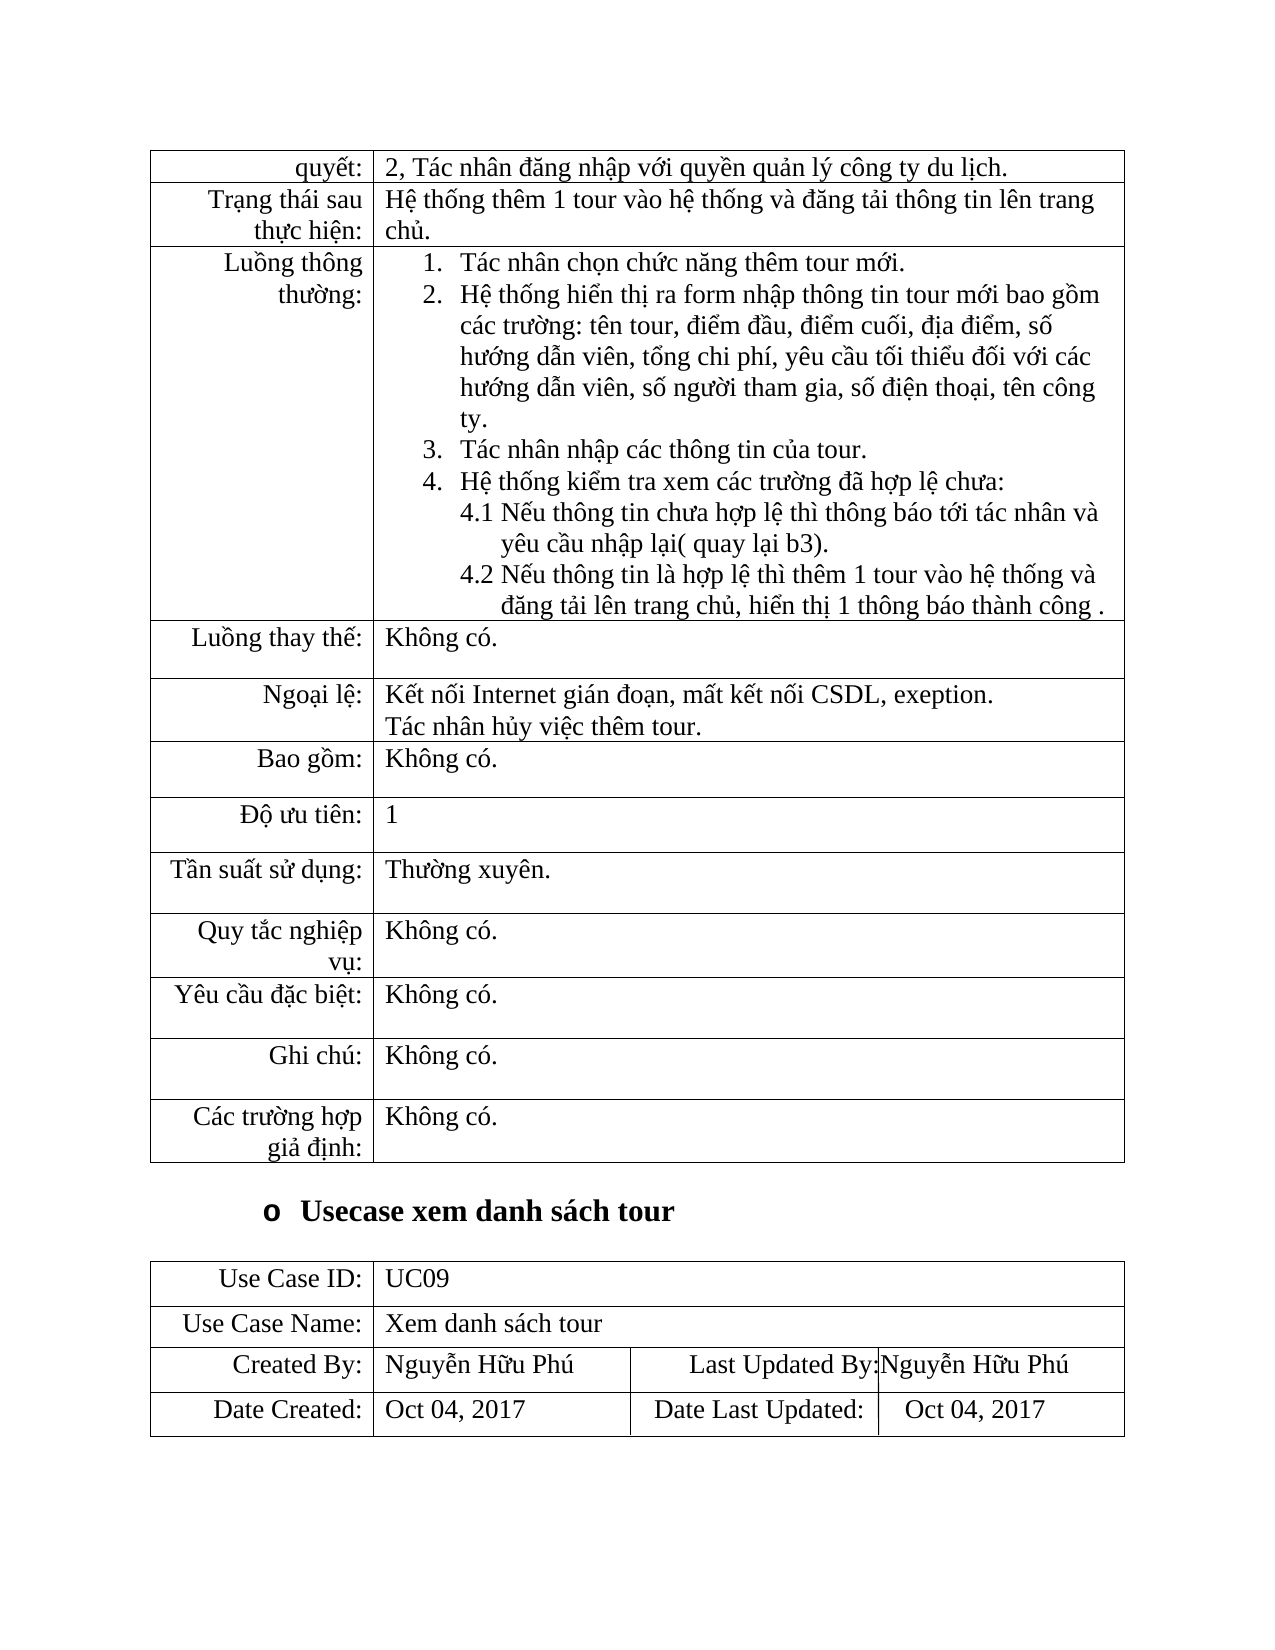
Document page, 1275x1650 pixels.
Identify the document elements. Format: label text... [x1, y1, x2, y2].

table_cell Created By: [151, 1348, 373, 1392]
table_cell Không có. [374, 742, 1124, 797]
table_cell Không có. [374, 1100, 1124, 1162]
table_cell Tác nhân chọn chức năng thêm tour mới. Hệ thống hiển thị ra form nhập thông tin tour mới bao gồm các trường: tên tour, điểm đầu, điểm cuối, địa điểm, số hướng dẫn viên, tổng chi phí, yêu cầu tối thiểu đối với các hướng dẫn viên, số người tham gia, số điện thoại, tên công ty. Tác nhân nhập các thông tin của tour. Hệ thống kiểm tra xem các trường đã hợp lệ chưa: Nếu thông tin chưa hợp lệ thì thông báo tới tác nhân và yêu cầu nhập lại( quay lại b3). Nếu thông tin là hợp lệ thì thêm 1 tour vào hệ thống và đăng tải lên trang chủ, hiển thị 1 thông báo thành công . [374, 247, 1124, 620]
table_cell Date Created: [151, 1393, 373, 1436]
table_cell Ngoại lệ: [151, 679, 373, 741]
table_cell 1 [374, 798, 1124, 852]
table_cell Kết nối Internet gián đoạn, mất kết nối CSDL, exeption. Tác nhân hủy việc thêm tour. [374, 679, 1124, 741]
table_cell Oct 04, 2017 Date Last Updated: Oct 04, 2017 [880, 1393, 1124, 1436]
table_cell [151, 151, 373, 182]
list Usecase xem danh sách tour [262, 1194, 1125, 1228]
table_cell Độ ưu tiên: [151, 798, 373, 852]
table_cell Nguyễn Hữu Phú Last Updated By:Nguyễn Hữu Phú [879, 1348, 1124, 1392]
table_cell Quy tắc nghiệp vụ: [151, 914, 373, 977]
table_cell Không có. [374, 1039, 1124, 1099]
table_cell Tần suất sử dụng: [151, 853, 373, 913]
table_header UC09 [374, 1262, 1124, 1306]
table_cell Ghi chú: [151, 1039, 373, 1099]
table_cell Hệ thống thêm 1 tour vào hệ thống và đăng tải thông tin lên trang chủ. [374, 183, 1124, 246]
table_cell Xem danh sách tour [374, 1307, 1124, 1347]
table_cell Nguyễn Hữu Phú Last Updated By:Nguyễn Hữu Phú [631, 1348, 877, 1392]
table_cell Bao gồm: [151, 742, 373, 797]
table_cell Yêu cầu đặc biệt: [151, 978, 373, 1038]
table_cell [374, 151, 1124, 182]
table_cell Oct 04, 2017 Date Last Updated: Oct 04, 2017 [374, 1393, 878, 1436]
table_cell Luồng thay thế: [151, 621, 373, 677]
table_cell Không có. [374, 621, 1124, 677]
table_cell Luồng thông thường: [151, 247, 373, 620]
table_cell Không có. [374, 914, 1124, 977]
table_cell Use Case Name: [151, 1307, 373, 1347]
table_cell Các trường hợp giả định: [151, 1100, 373, 1162]
table_header Use Case ID: [151, 1262, 373, 1306]
table_cell Nguyễn Hữu Phú Last Updated By:Nguyễn Hữu Phú [374, 1348, 630, 1392]
table_cell Trạng thái sau thực hiện: [151, 183, 373, 246]
table_cell Không có. [374, 978, 1124, 1038]
table_cell Thường xuyên. [374, 853, 1124, 913]
